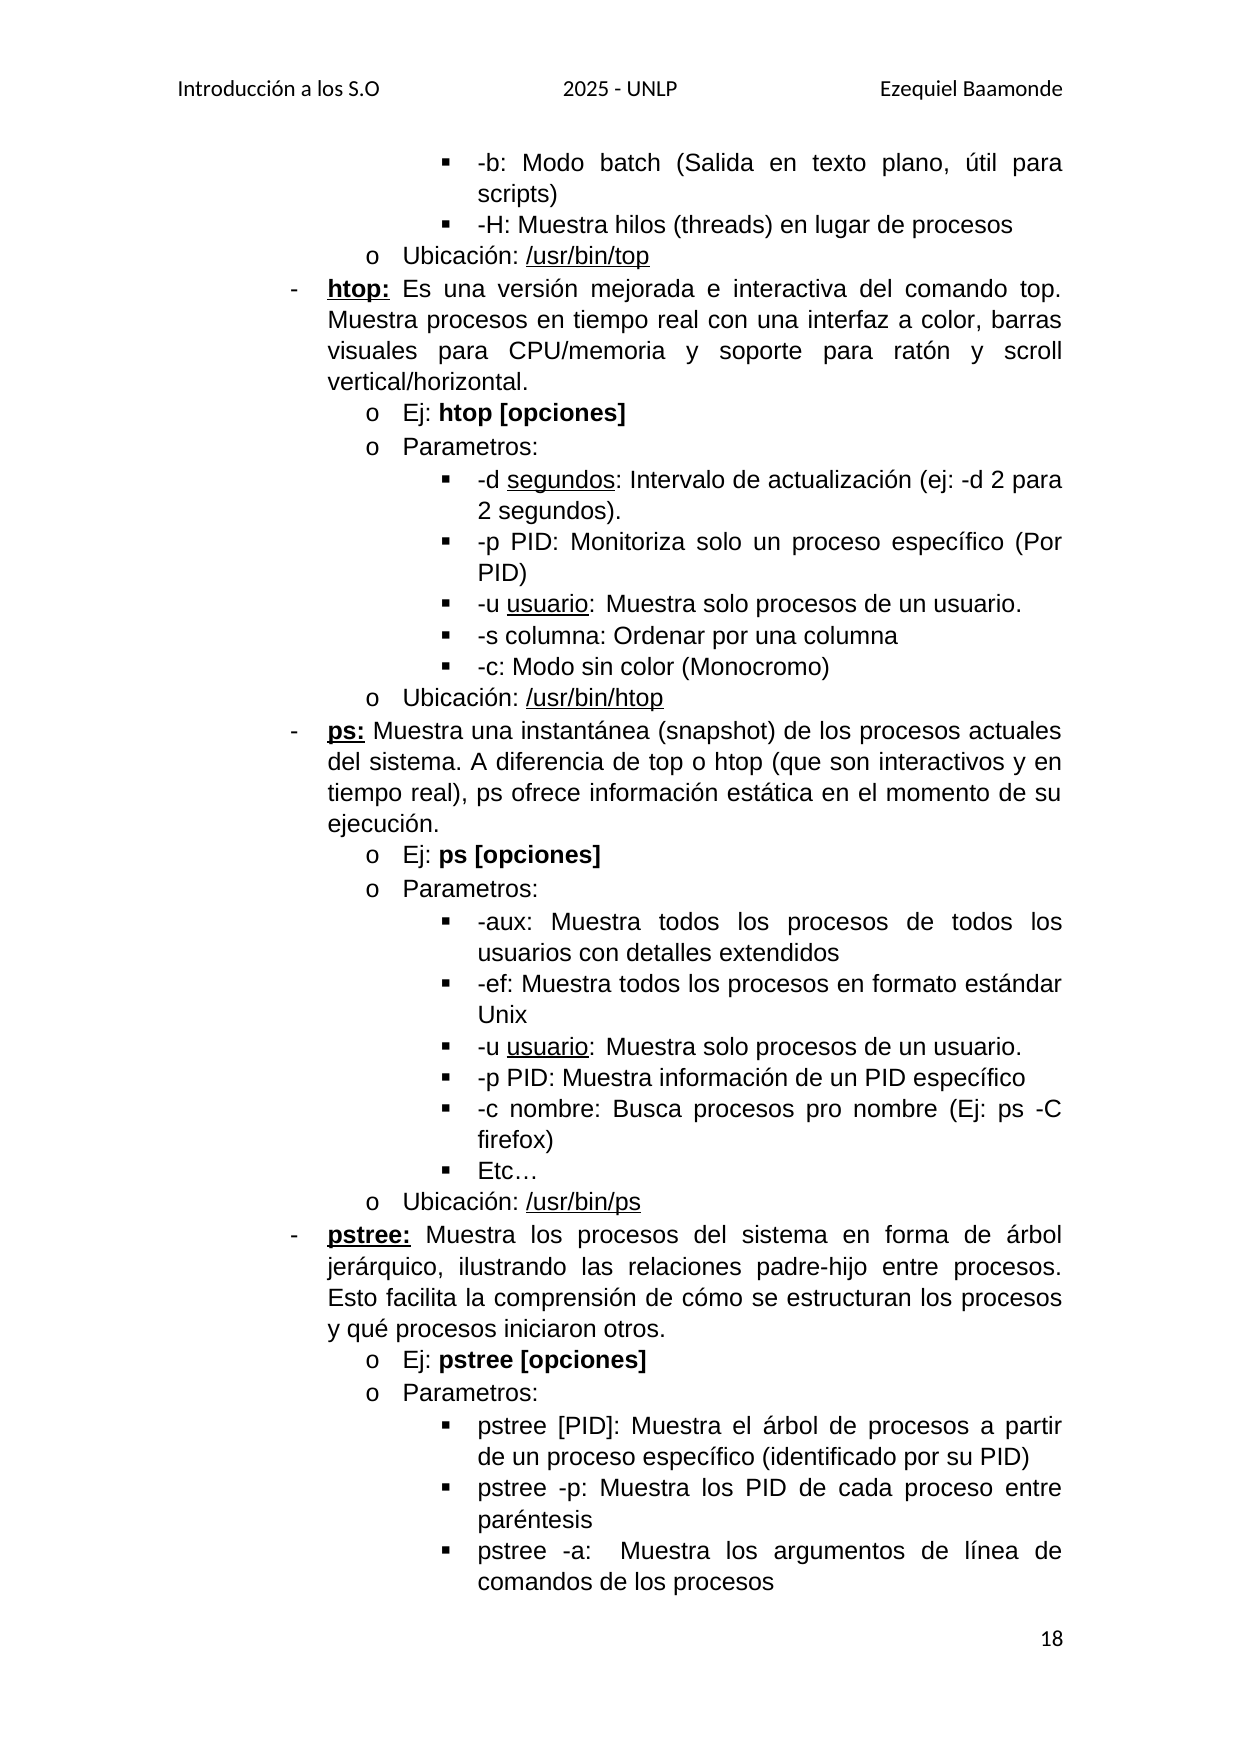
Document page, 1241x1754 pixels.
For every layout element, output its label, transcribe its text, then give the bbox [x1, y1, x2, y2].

list Ej: ps [opciones] [365, 840, 1063, 871]
list -p PID: Muestra información de un PID específico [440, 1063, 1063, 1091]
list -ef: Muestra todos los procesos en formato estándar Unix [440, 969, 1063, 1029]
list -b: Modo batch (Salida en texto plano, útil para scripts) [440, 148, 1063, 207]
list -d segundos: Intervalo de actualización (ej: -d 2 para 2 segundos). [440, 465, 1063, 525]
list -c: Modo sin color (Monocromo) [440, 652, 1063, 681]
list -p PID: Monitoriza solo un proceso específico (Por PID) [440, 527, 1063, 587]
list pstree -a: Muestra los argumentos de línea de comandos de los procesos [440, 1536, 1063, 1596]
list Ubicación: /usr/bin/htop [365, 683, 1063, 714]
list -c nombre: Busca procesos pro nombre (Ej: ps -C firefox) [440, 1094, 1063, 1154]
list -s columna: Ordenar por una columna [440, 621, 1063, 649]
list Parametros: [365, 1378, 1063, 1409]
list ps: Muestra una instantánea (snapshot) de los procesos actuales del sistema. A diferencia de top o htop (que son interactivos y en tiempo real), ps ofrece información estática en el momento de su ejecución. [290, 716, 1063, 838]
list Ej: pstree [opciones] [365, 1344, 1063, 1376]
list Ej: htop [opciones] [365, 398, 1063, 429]
list -H: Muestra hilos (threads) en lugar de procesos [440, 210, 1063, 239]
list -u usuario: Muestra solo procesos de un usuario. [440, 1031, 1063, 1060]
list Parametros: [365, 874, 1063, 905]
list Etc… [440, 1156, 1063, 1185]
list Ubicación: /usr/bin/top [365, 241, 1063, 272]
list pstree [PID]: Muestra el árbol de procesos a partir de un proceso específico (identificado por su PID) [440, 1411, 1063, 1471]
list pstree -p: Muestra los PID de cada proceso entre paréntesis [440, 1473, 1063, 1533]
list -u usuario: Muestra solo procesos de un usuario. [440, 589, 1063, 618]
list Ubicación: /usr/bin/ps [365, 1187, 1063, 1218]
list -aux: Muestra todos los procesos de todos los usuarios con detalles extendidos [440, 907, 1063, 967]
list pstree: Muestra los procesos del sistema en forma de árbol jerárquico, ilustrando las relaciones padre-hijo entre procesos. Esto facilita la comprensión de cómo se estructuran los procesos y qué procesos iniciaron otros. [290, 1220, 1063, 1342]
list Parametros: [365, 432, 1063, 463]
